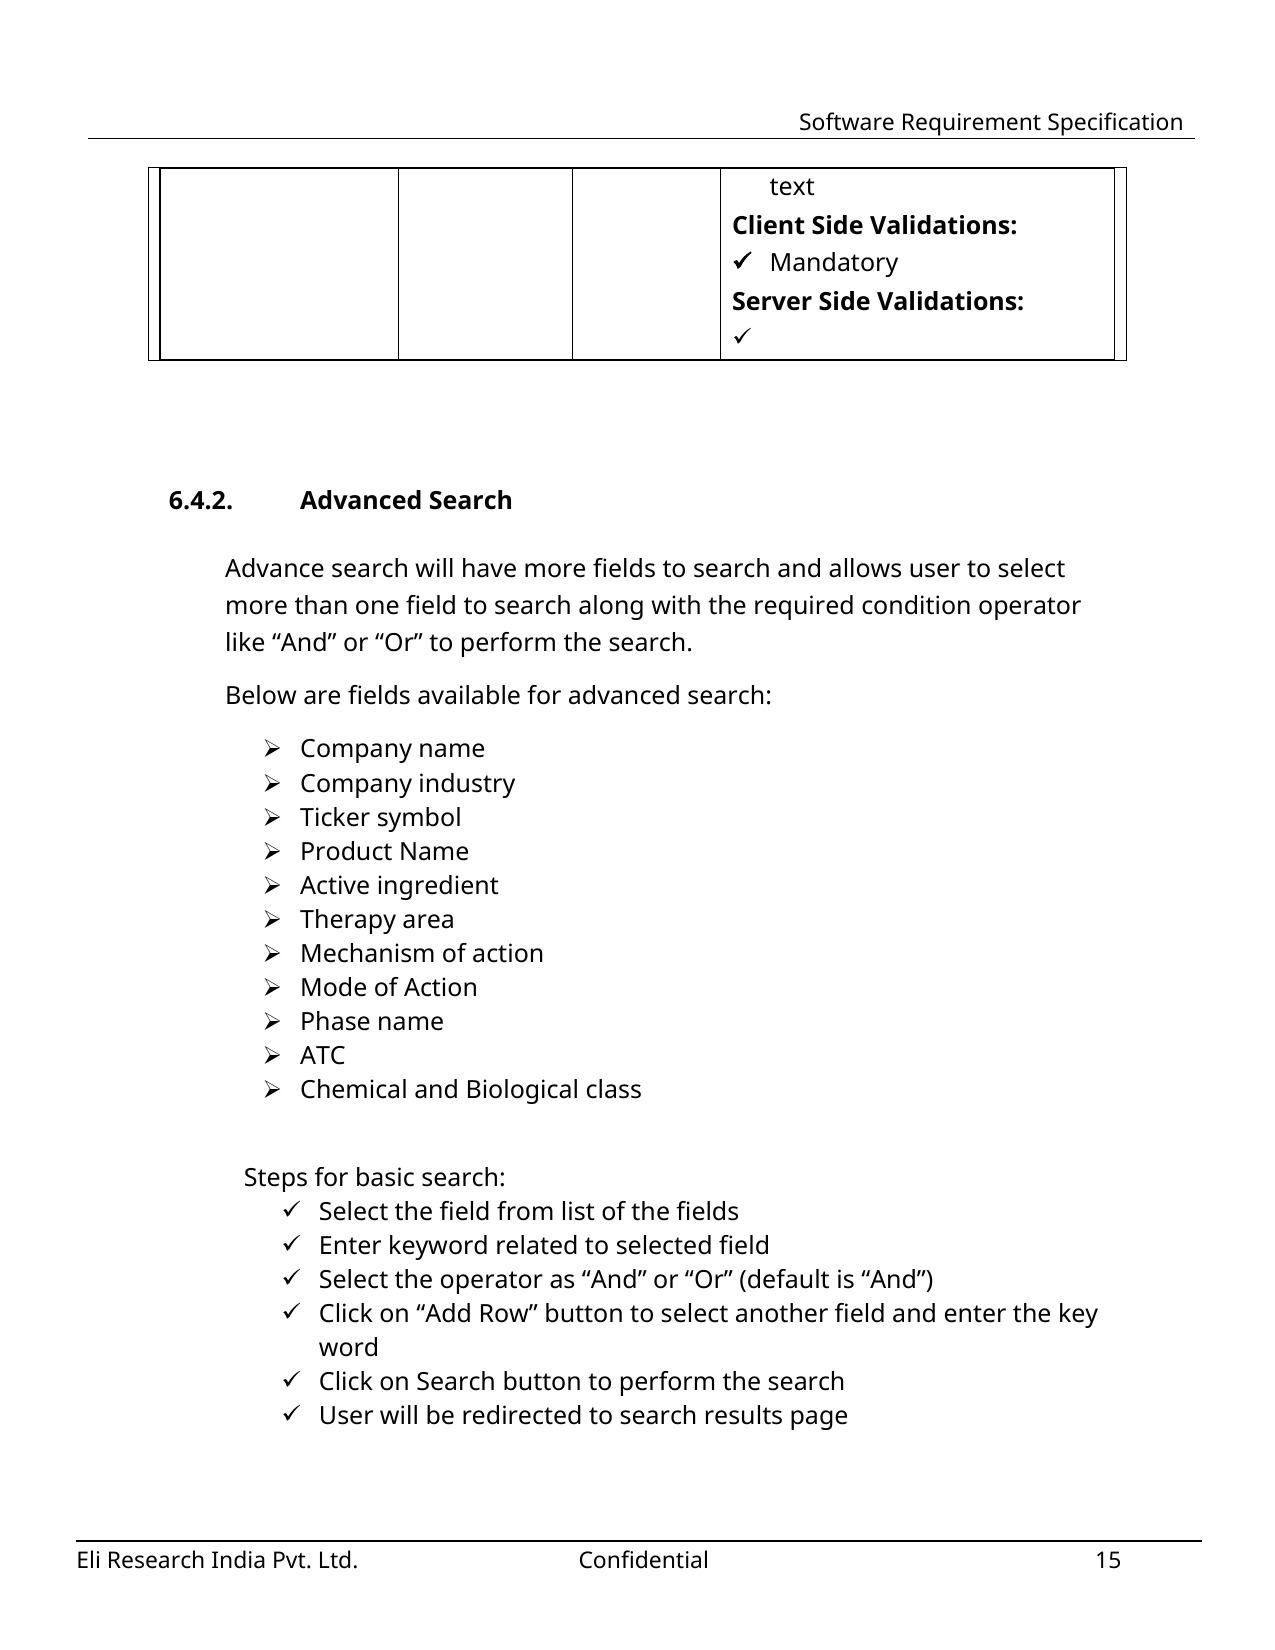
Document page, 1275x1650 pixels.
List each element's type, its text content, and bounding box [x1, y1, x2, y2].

list Mechanism of action [262, 936, 1125, 969]
list Ticker symbol [262, 799, 1125, 833]
list Therapy area [262, 901, 1125, 936]
list Advanced Search [169, 483, 1125, 517]
table_cell [1115, 168, 1126, 360]
list Phase name [262, 1004, 1125, 1038]
list Steps for basic search: [244, 1159, 1125, 1193]
table_cell [161, 169, 398, 359]
list ATC [262, 1038, 1125, 1072]
list Company name [262, 731, 1125, 765]
list Company industry [262, 765, 1125, 799]
text Advance search will have more fields to search and allows user to select more than one field to search along with the required condition operator like “And” or “Or” to perform the search. [225, 551, 1125, 658]
list Chemical and Biological class [262, 1072, 1125, 1106]
table_cell [721, 169, 1114, 359]
list Product Name [262, 833, 1125, 867]
table_cell [149, 168, 159, 360]
table_cell [573, 169, 720, 359]
list Mode of Action [262, 969, 1125, 1004]
list Select the field from list of the fields [281, 1193, 1125, 1227]
list User will be redirected to search results page [281, 1398, 1125, 1432]
list Click on “Add Row” button to select another field and enter the key word [281, 1296, 1125, 1364]
list Select the operator as “And” or “Or” (default is “And”) [281, 1261, 1125, 1296]
list Active ingredient [262, 867, 1125, 901]
list Click on Search button to perform the search [281, 1364, 1125, 1398]
text Below are fields available for advanced search: [225, 678, 1125, 712]
table_cell [399, 169, 572, 359]
list Enter keyword related to selected field [281, 1227, 1125, 1261]
